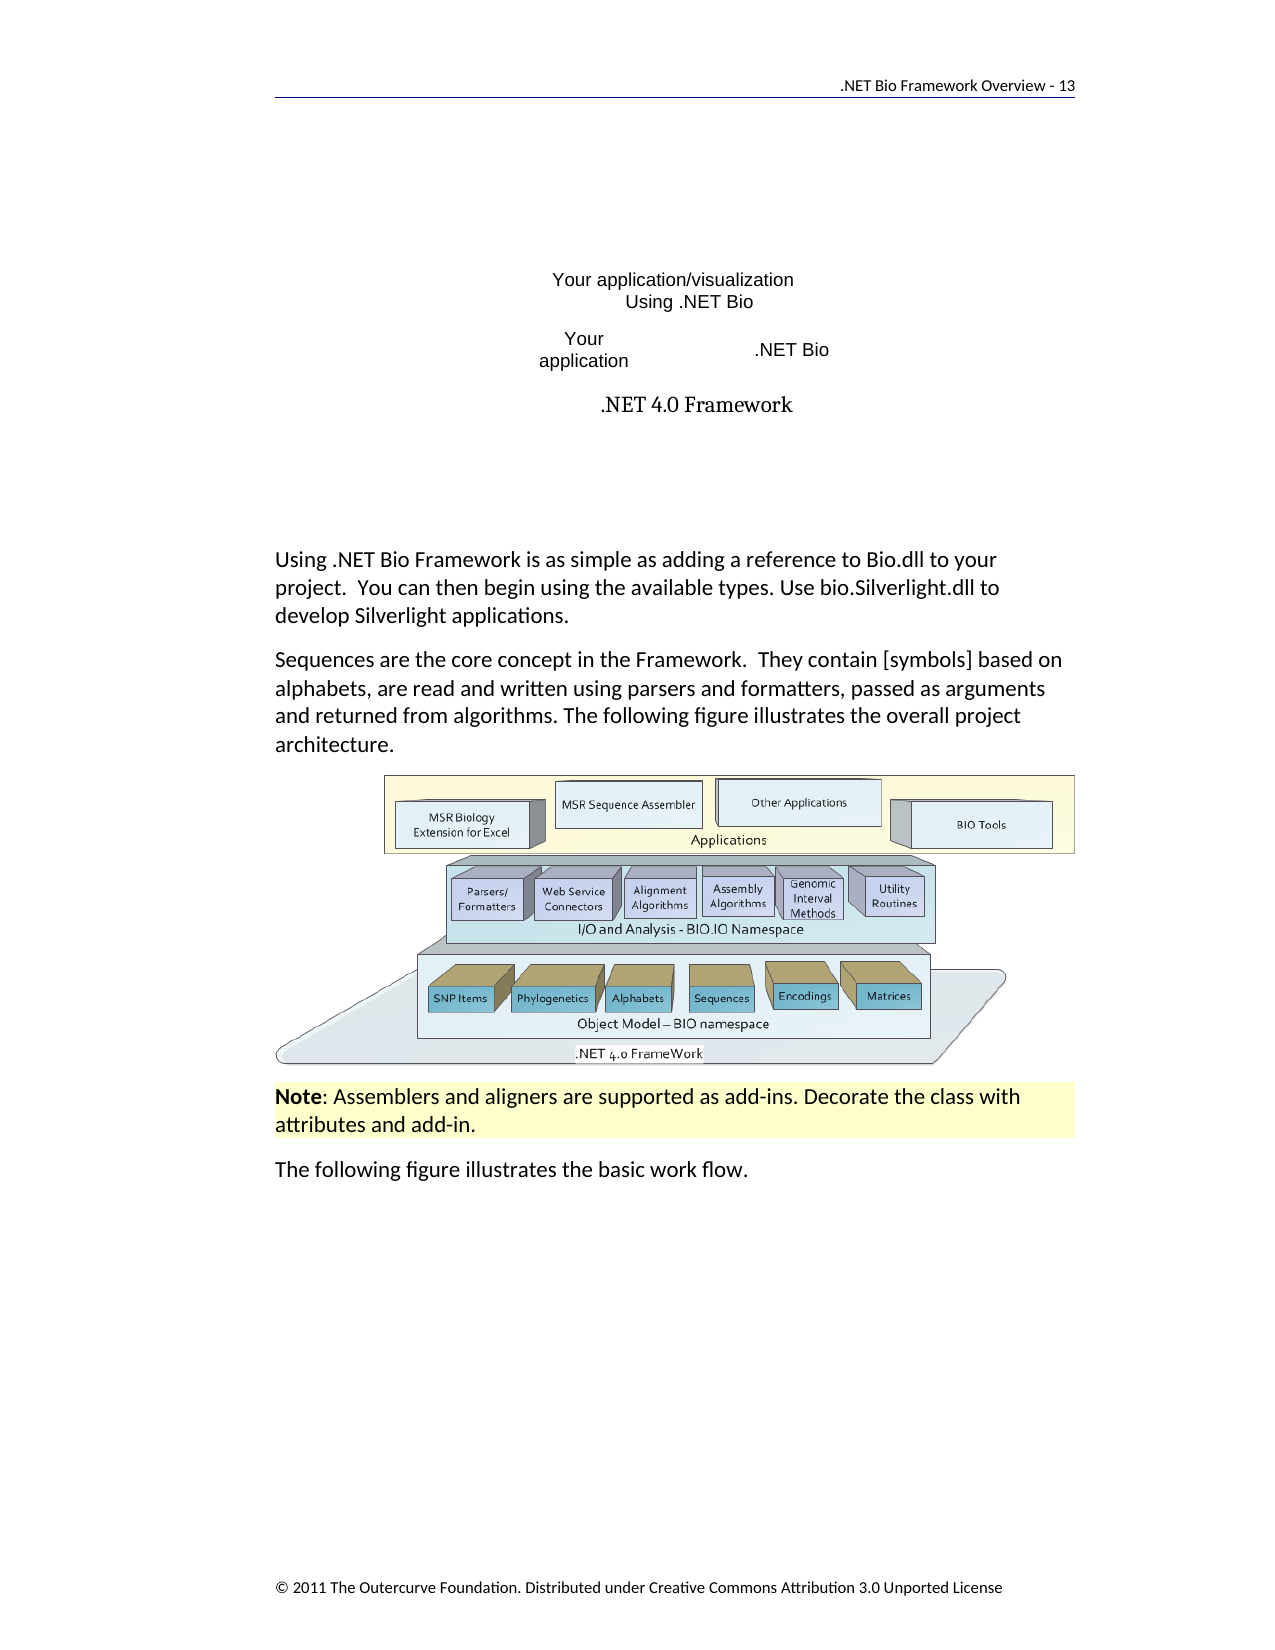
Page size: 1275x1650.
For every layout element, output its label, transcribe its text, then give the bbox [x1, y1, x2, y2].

text Using .NET Bio Framework is as simple as adding a reference to Bio.dll to your project. You can then begin using the available types. Use bio.Silverlight.dll to develop Silverlight applications. [275, 545, 1075, 629]
text Sequences are the core concept in the Framework. They contain [symbols] based on alphabets, are read and written using parsers and formatters, passed as arguments and returned from algorithms. The following figure illustrates the overall project architecture. [275, 646, 1075, 758]
picture [275, 774, 1075, 1066]
text The following figure illustrates the basic work flow. [275, 1155, 1075, 1183]
text Note: Assemblers and aligners are supported as add-ins. Decorate the class with attributes and add-in. [275, 1082, 1075, 1138]
